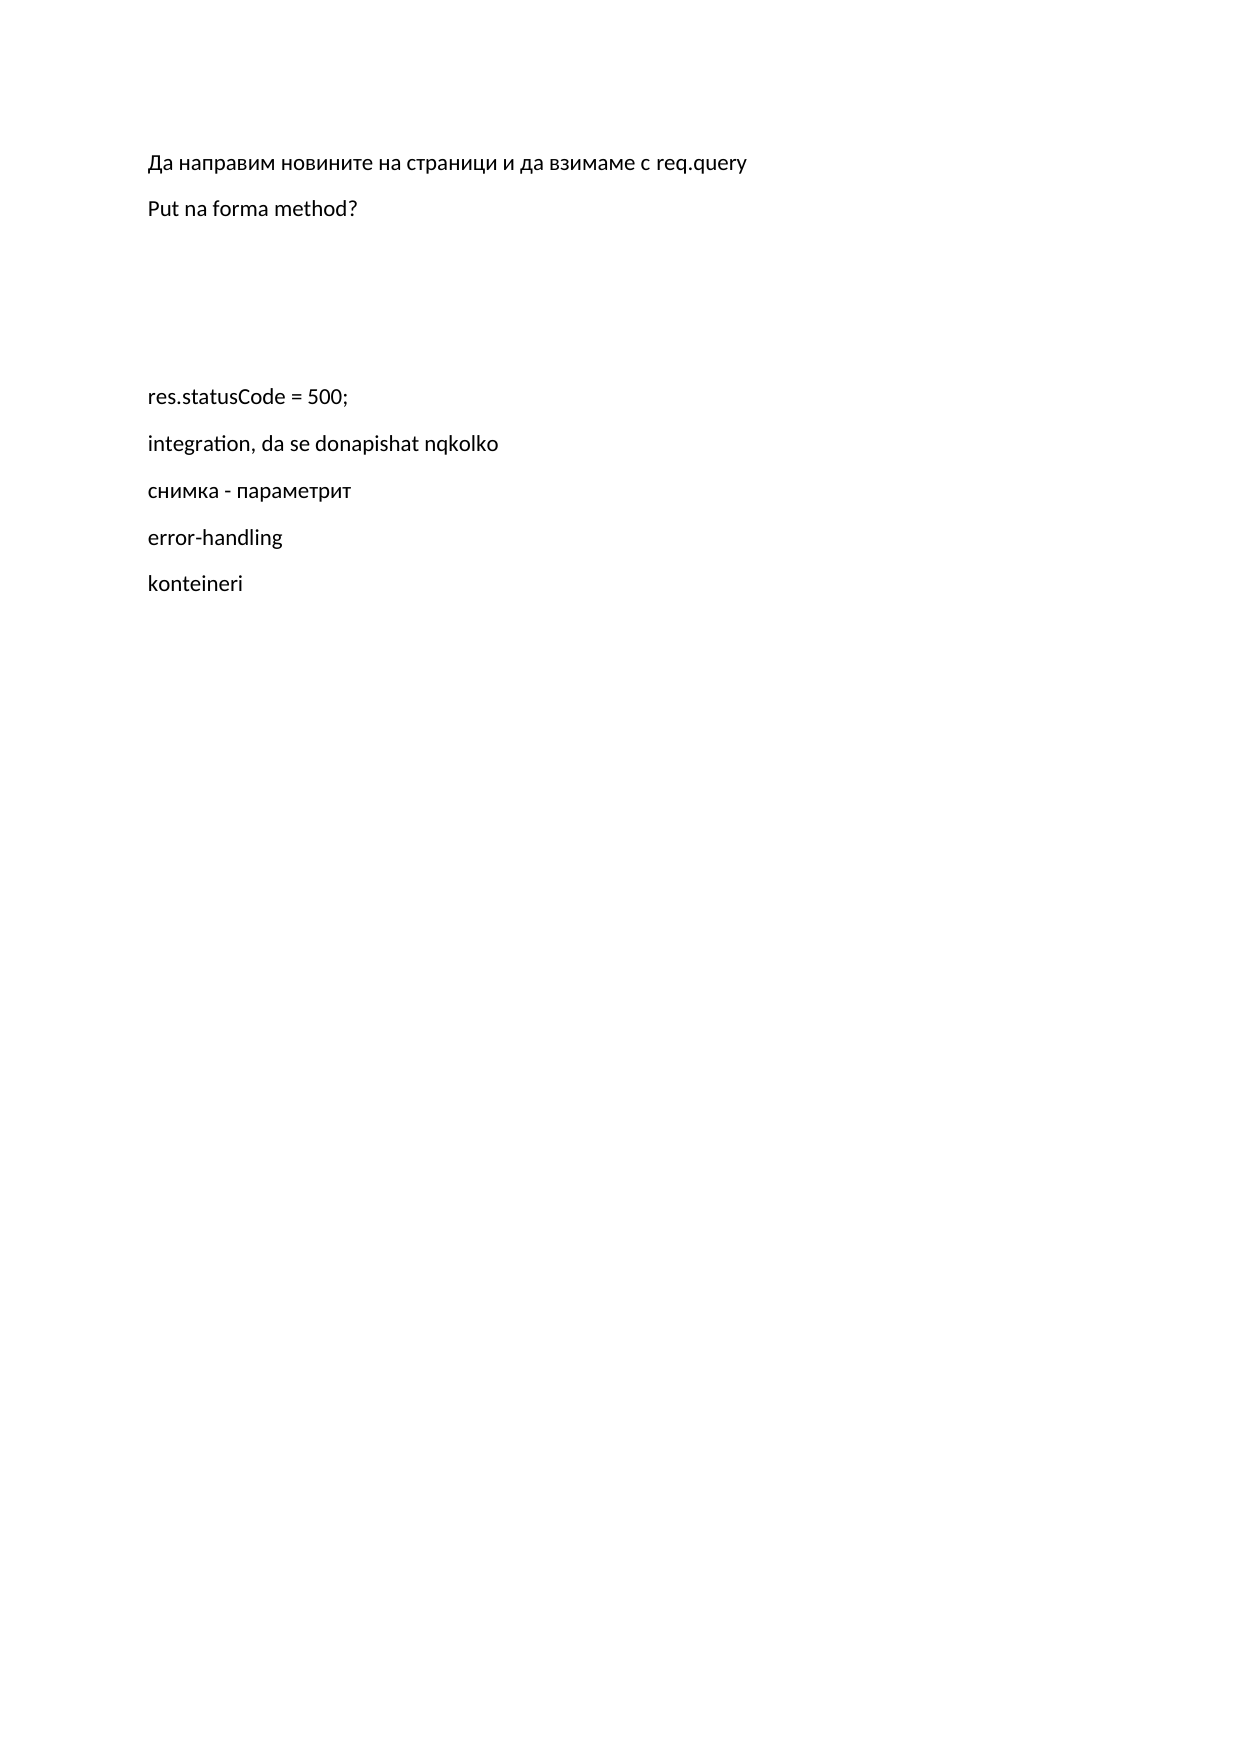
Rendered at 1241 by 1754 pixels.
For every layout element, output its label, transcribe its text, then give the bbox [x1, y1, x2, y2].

text integration, da se donapishat nqkolko [148, 429, 1093, 457]
text res.statusCode = 500; [148, 382, 1093, 410]
text снимка - параметрит [148, 476, 1093, 504]
text konteineri [148, 569, 1093, 597]
text error-handling [148, 523, 1093, 551]
text Да направим новините на страници и да взимаме с req.query [148, 148, 1093, 176]
text Put na forma method? [148, 194, 1093, 222]
